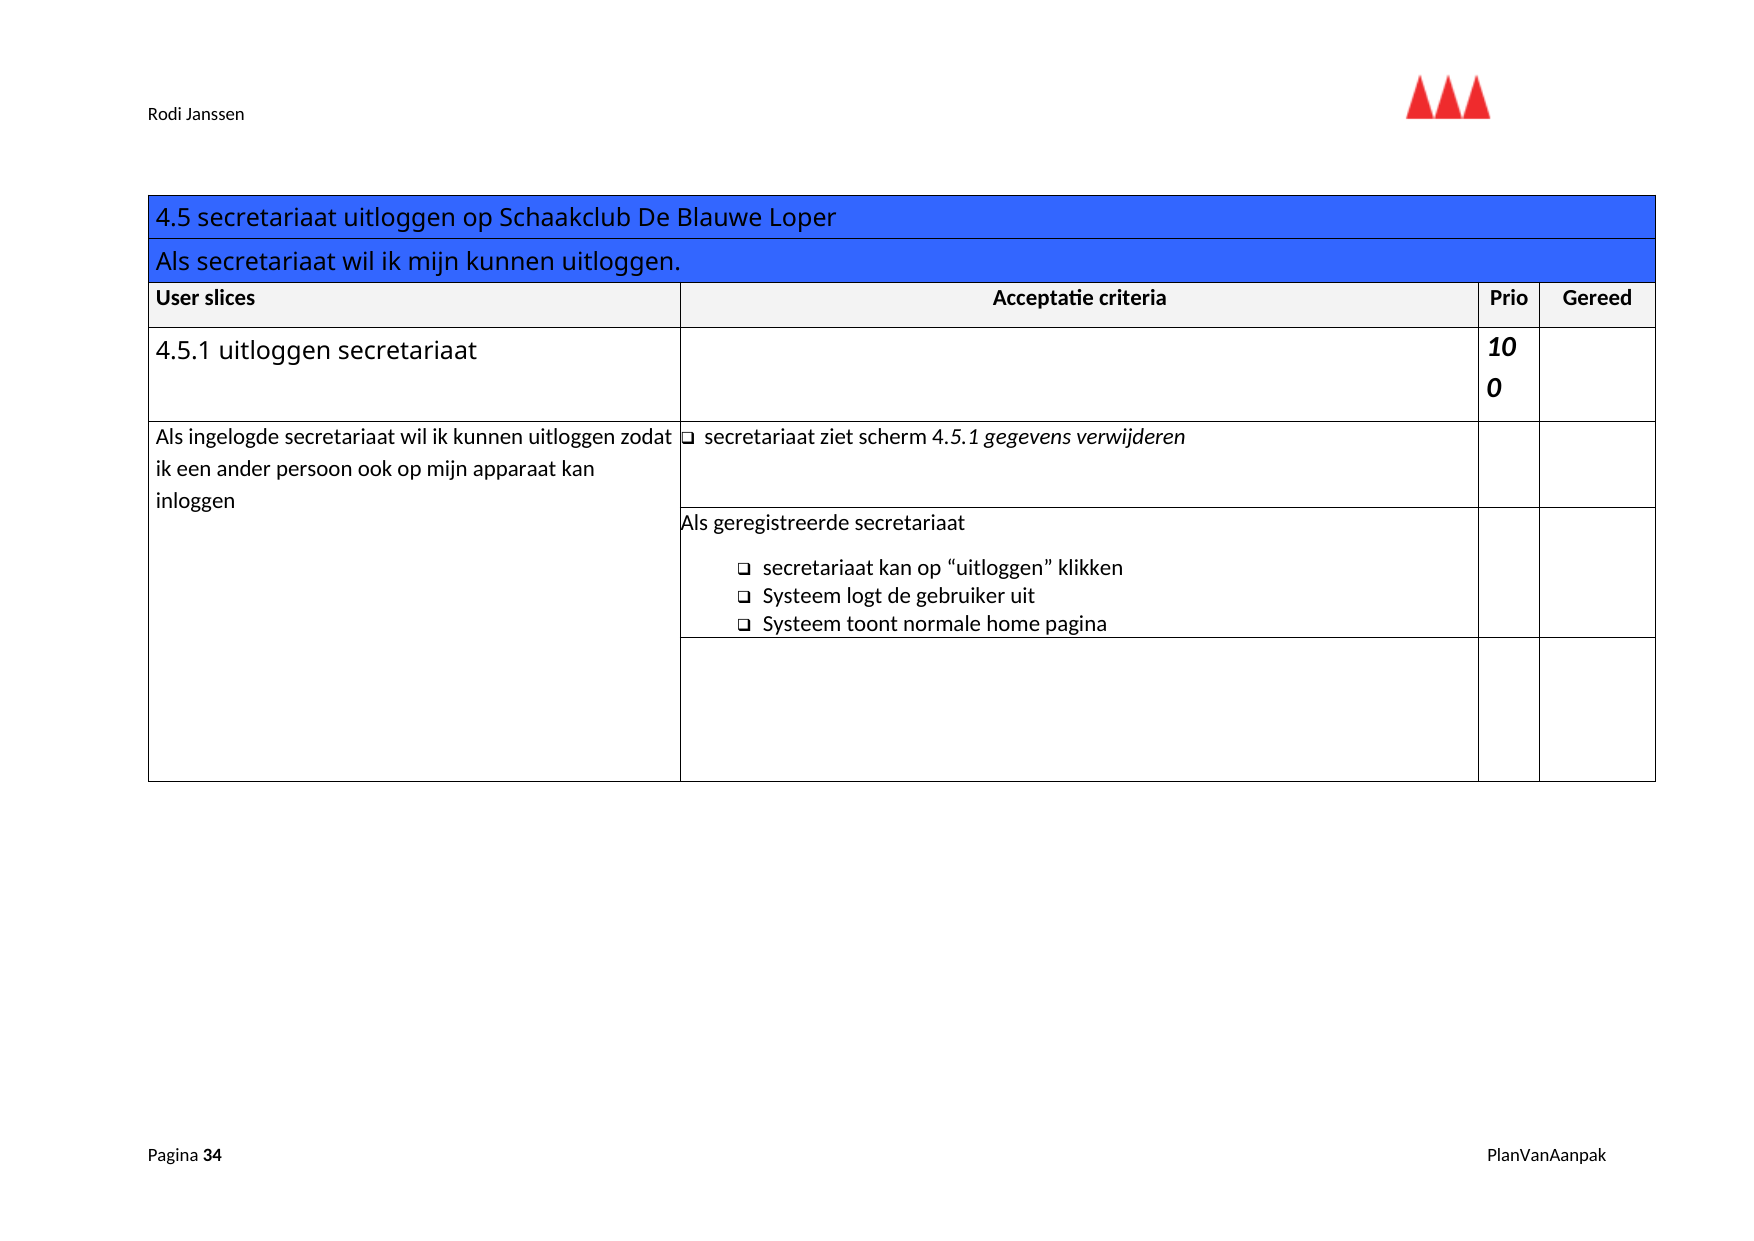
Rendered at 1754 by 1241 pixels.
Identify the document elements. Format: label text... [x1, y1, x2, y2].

table_cell [681, 638, 1478, 781]
table_cell User slices [149, 283, 680, 327]
table_cell Acceptatie criteria [681, 283, 1478, 327]
table_header 4.5 secretariaat uitloggen op Schaakclub De Blauwe Loper [149, 196, 1655, 238]
table_cell [1540, 328, 1655, 421]
table_cell Als geregistreerde secretariaat secretariaat kan op “uitloggen” klikken Systeem logt de gebruiker uit Systeem toont normale home pagina [681, 508, 1478, 637]
table_cell [1479, 638, 1539, 781]
table_cell [1479, 508, 1539, 637]
table_cell [681, 328, 1478, 421]
picture [1293, 73, 1607, 121]
table_cell [1540, 508, 1655, 637]
table_cell [1479, 422, 1539, 507]
table_cell Prio [1479, 283, 1539, 327]
table_cell Gereed [1540, 283, 1655, 327]
table_cell Als ingelogde secretariaat wil ik kunnen uitloggen zodat ik een ander persoon ook op mijn apparaat kan inloggen [149, 422, 680, 781]
table_cell Als secretariaat wil ik mijn kunnen uitloggen. [149, 239, 1655, 282]
table_cell [1540, 638, 1655, 781]
table_cell secretariaat ziet scherm 4.5.1 gegevens verwijderen [681, 422, 1478, 507]
table_cell [1540, 422, 1655, 507]
table_cell 100 [1479, 328, 1539, 421]
table_cell 4.5.1 uitloggen secretariaat [149, 328, 680, 421]
